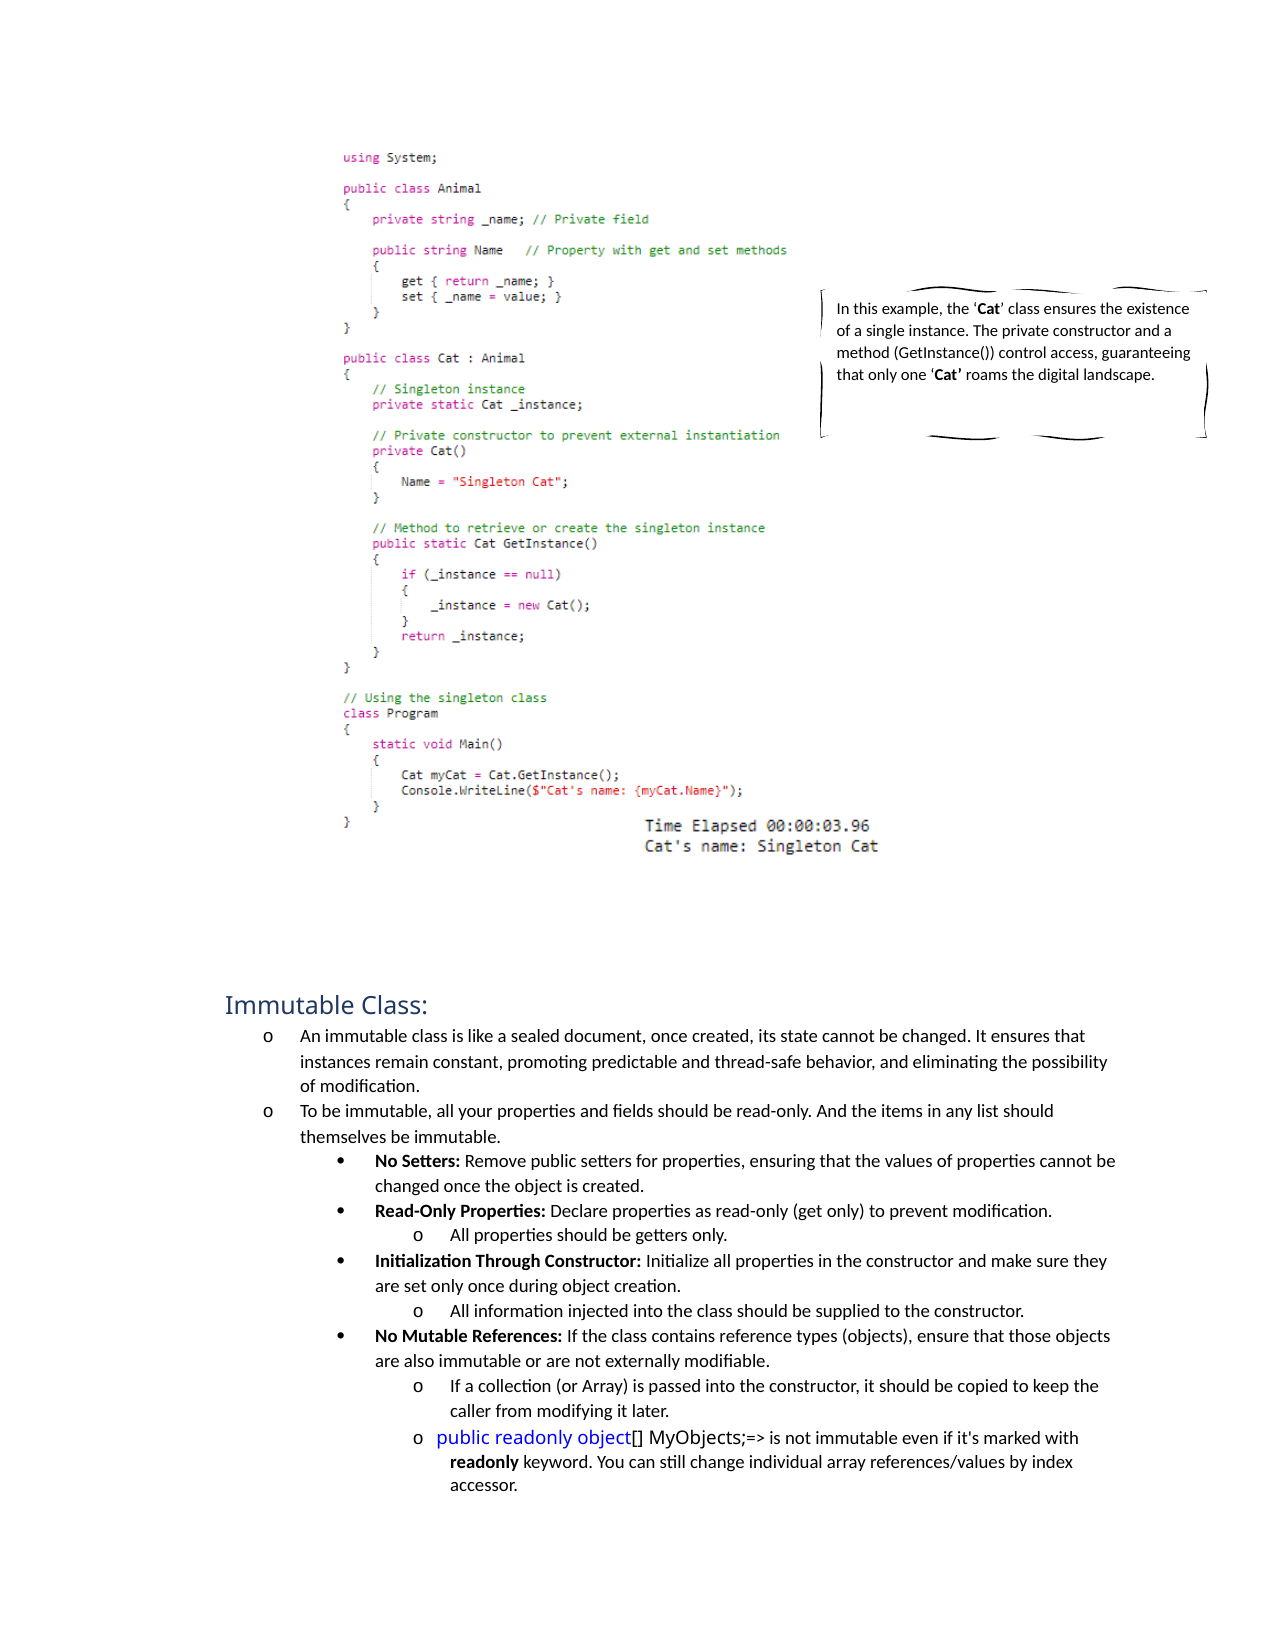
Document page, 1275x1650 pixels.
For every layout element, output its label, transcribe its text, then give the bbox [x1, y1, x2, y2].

list An immutable class is like a sealed document, once created, its state cannot be changed. It ensures that instances remain constant, promoting predictable and thread-safe behavior, and eliminating the possibility of modification. [262, 1024, 1125, 1097]
picture [341, 153, 898, 860]
list All properties should be getters only. [412, 1224, 1125, 1247]
subtitle Immutable Class: [225, 987, 1125, 1022]
list public readonly object[] MyObjects;=> is not immutable even if it's marked with readonly keyword. You can still change individual array references/values by index accessor. [412, 1424, 1125, 1496]
list All information injected into the class should be supplied to the constructor. [412, 1299, 1125, 1323]
list If a collection (or Array) is passed into the constructor, it should be copied to keep the caller from modifying it later. [412, 1374, 1125, 1422]
list Initialization Through Constructor: Initialize all properties in the constructor and make sure they are set only once during object creation. [337, 1249, 1125, 1297]
list No Mutable References: If the class contains reference types (objects), ensure that those objects are also immutable or are not externally modifiable. [337, 1324, 1125, 1372]
list To be immutable, all your properties and fields should be read-only. And the items in any list should themselves be immutable. [262, 1099, 1125, 1148]
list No Setters: Remove public setters for properties, ensuring that the values of properties cannot be changed once the object is created. [337, 1149, 1125, 1197]
list Read-Only Properties: Declare properties as read-only (get only) to prevent modification. [337, 1199, 1125, 1222]
